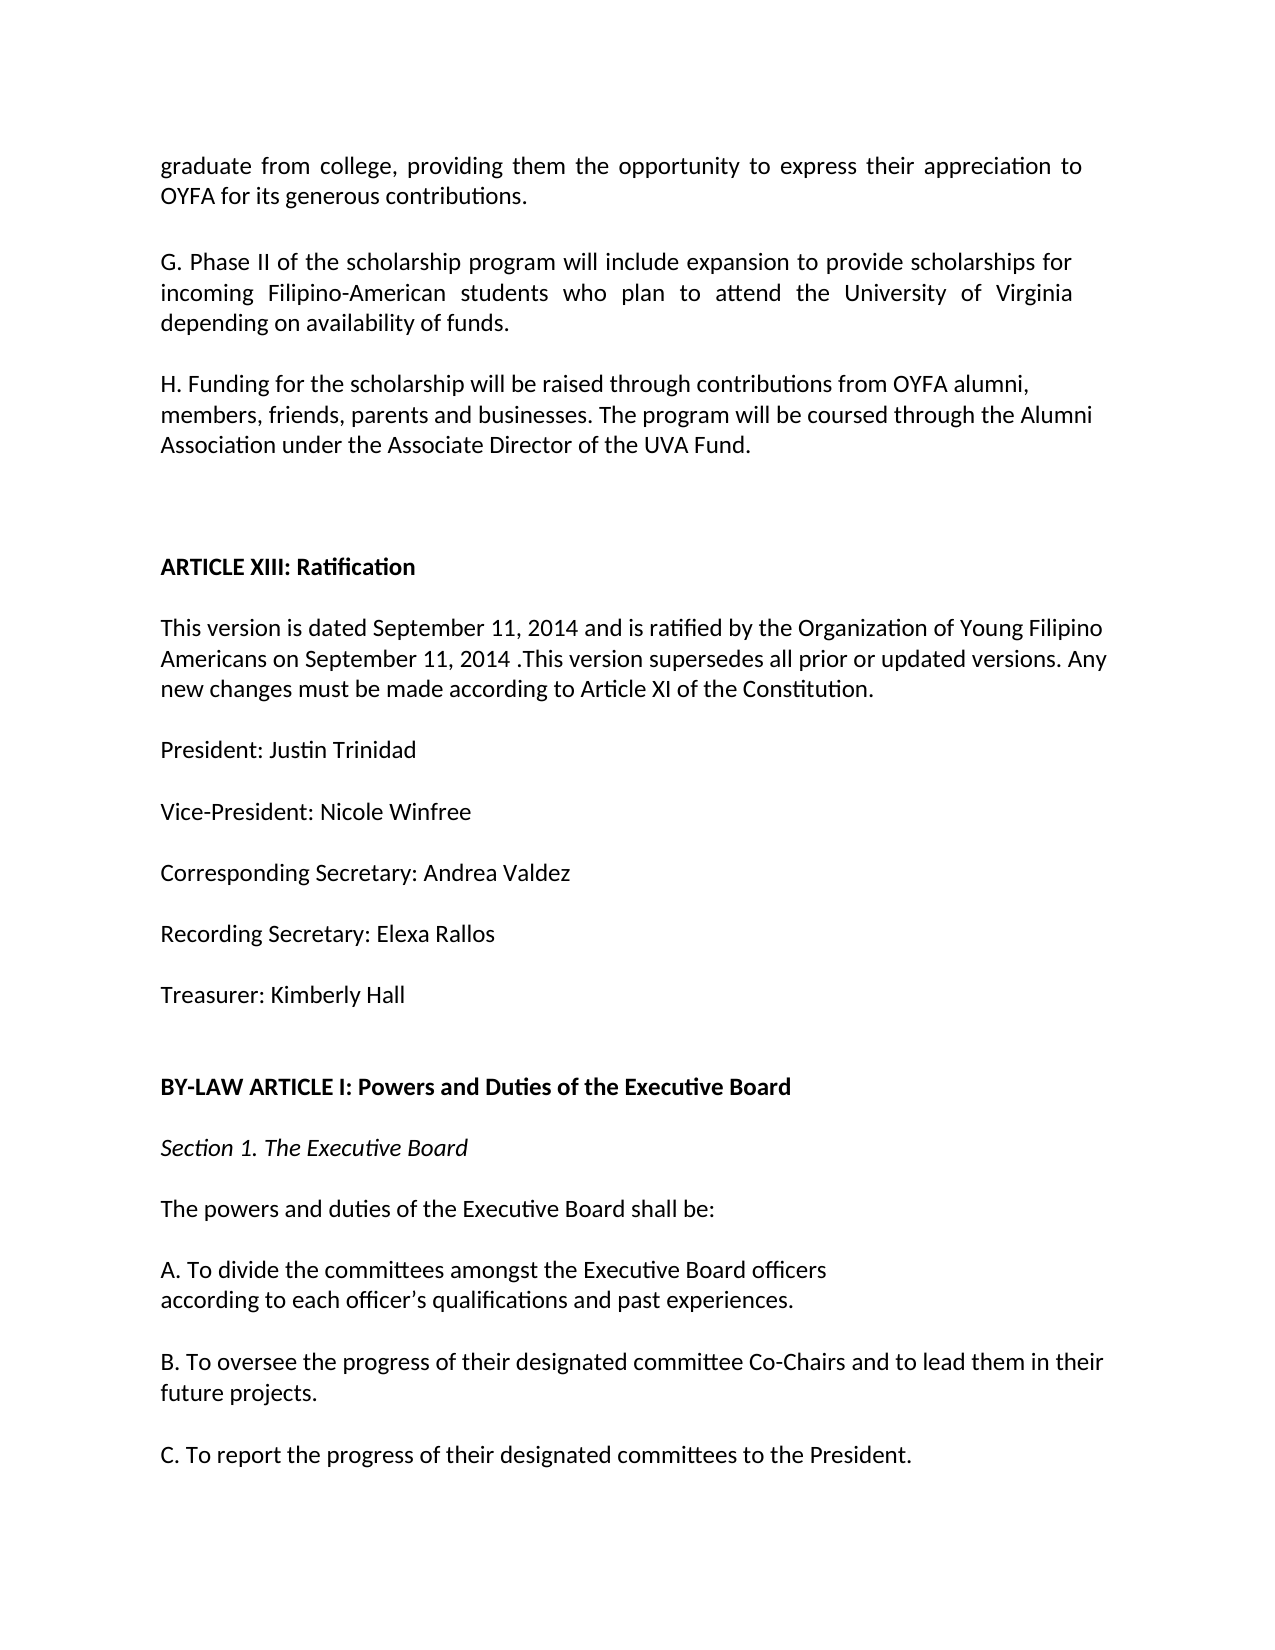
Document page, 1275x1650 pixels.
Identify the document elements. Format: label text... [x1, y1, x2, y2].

text B. To oversee the progress of their designated committee Co-Chairs and to lead them in their future projects. [160, 1346, 1118, 1407]
text The powers and duties of the Executive Board shall be: [160, 1193, 1125, 1223]
text BY-LAW ARTICLE I: Powers and Duties of the Executive Board [160, 1071, 1125, 1101]
text according to each officer’s qualifications and past experiences. [160, 1285, 1125, 1315]
text This version is dated September 11, 2014 and is ratified by the Organization of Young Filipino Americans on September 11, 2014 .This version supersedes all prior or updated versions. Any new changes must be made according to Article XI of the Constitution. [160, 612, 1119, 704]
text G. Phase II of the scholarship program will include expansion to provide scholarships for incoming Filipino-American students who plan to attend the University of Virginia depending on availability of funds. [160, 246, 1074, 338]
text Corresponding Secretary: Andrea Valdez [160, 857, 1125, 887]
text President: Justin Trinidad [160, 734, 1125, 765]
text C. To report the progress of their designated committees to the President. [160, 1439, 1118, 1469]
text H. Funding for the scholarship will be raised through contributions from OYFA alumni, members, friends, parents and businesses. The program will be coursed through the Alumni Association under the Associate Director of the UVA Fund. [160, 368, 1117, 460]
text Recording Secretary: Elexa Rallos [160, 918, 1125, 948]
text A. To divide the committees amongst the Executive Board officers [160, 1254, 1125, 1284]
text Vice-President: Nicole Winfree [160, 796, 1125, 826]
text Section 1. The Executive Board [160, 1132, 1125, 1162]
text Treasurer: Kimberly Hall [160, 979, 1125, 1009]
text ARTICLE XIII: Ratification [160, 551, 1125, 582]
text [160, 150, 1083, 211]
